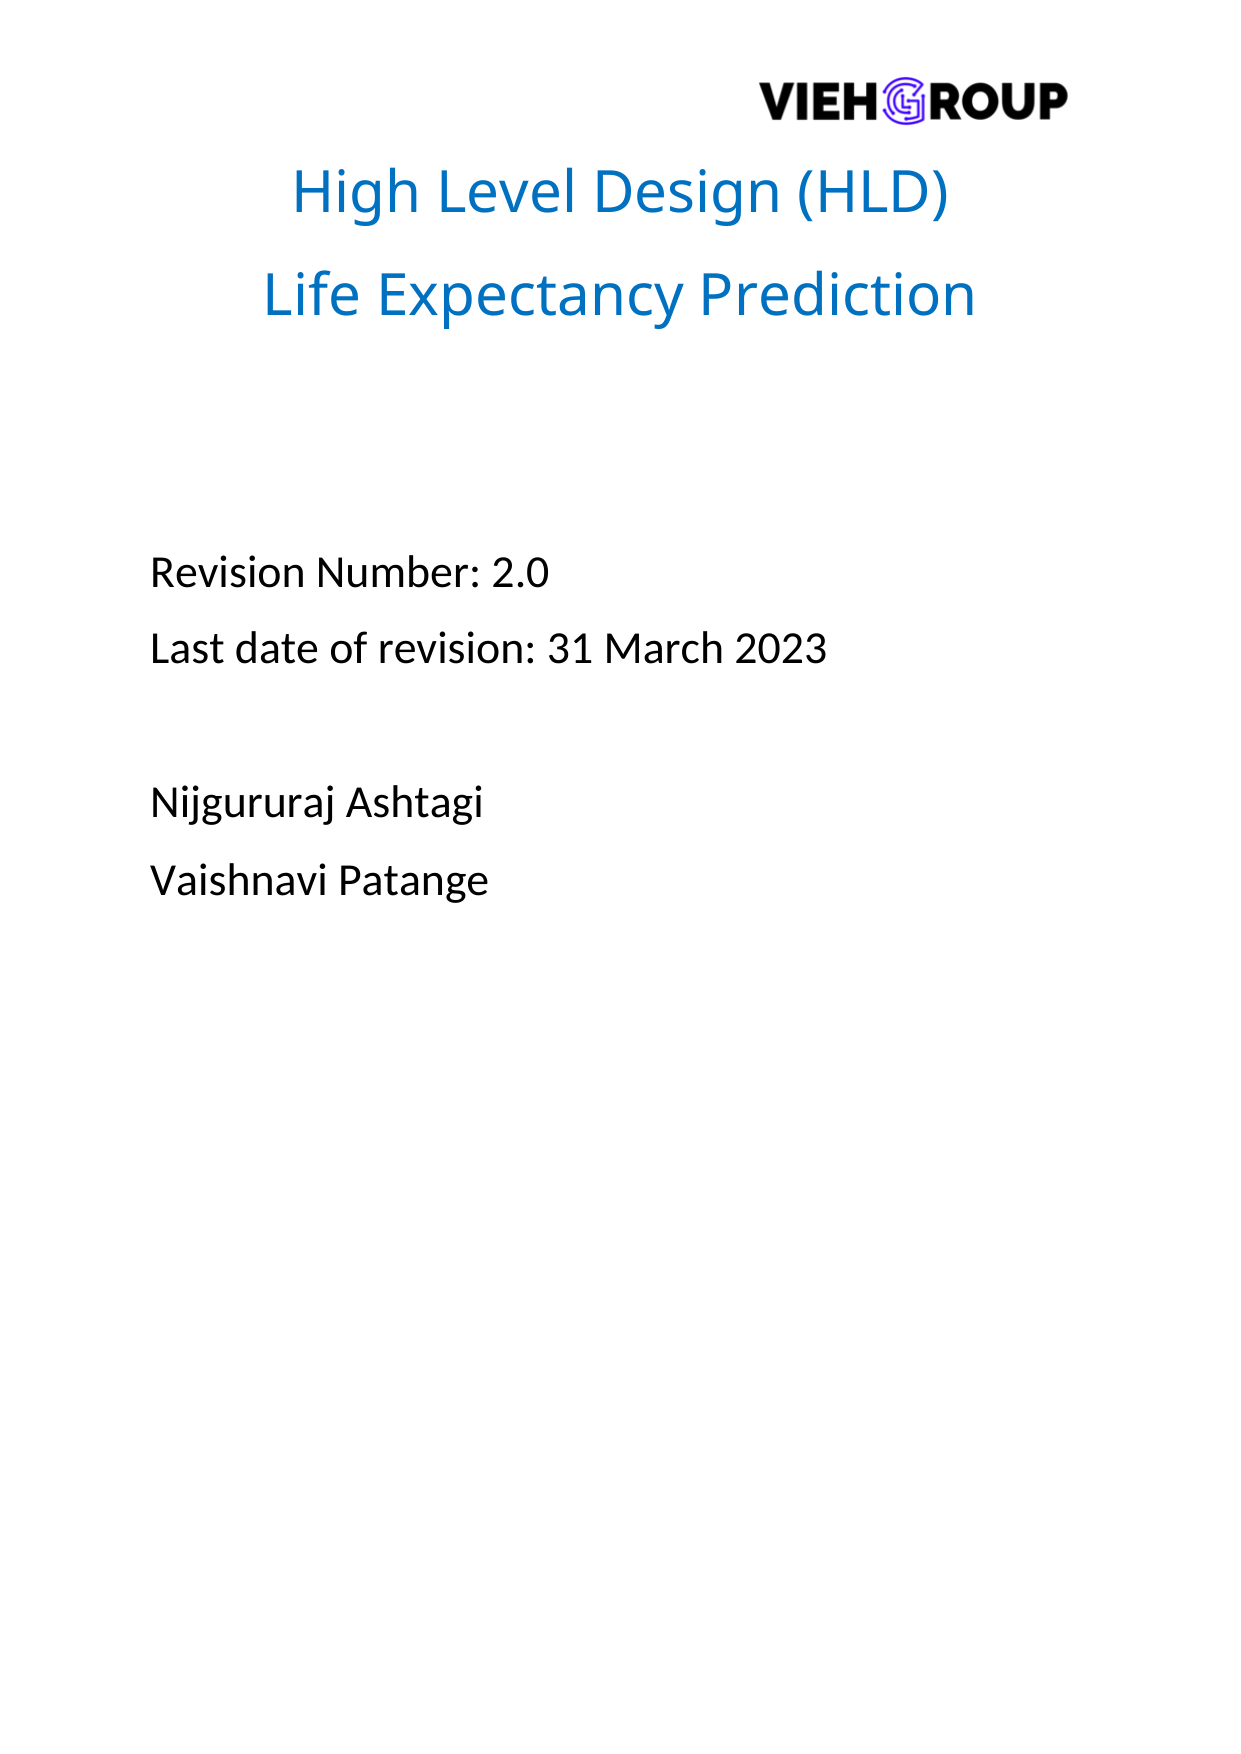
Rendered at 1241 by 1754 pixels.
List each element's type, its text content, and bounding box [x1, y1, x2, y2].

text Vaishnavi Patange [150, 850, 1090, 906]
picture [744, 73, 1091, 127]
text Nijgururaj Ashtagi [150, 773, 1090, 829]
text Last date of revision: 31 March 2023 [150, 619, 1090, 675]
text Life Expectancy Prediction [150, 252, 1090, 332]
text Revision Number: 2.0 [150, 542, 1090, 598]
text High Level Design (HLD) [150, 150, 1090, 229]
